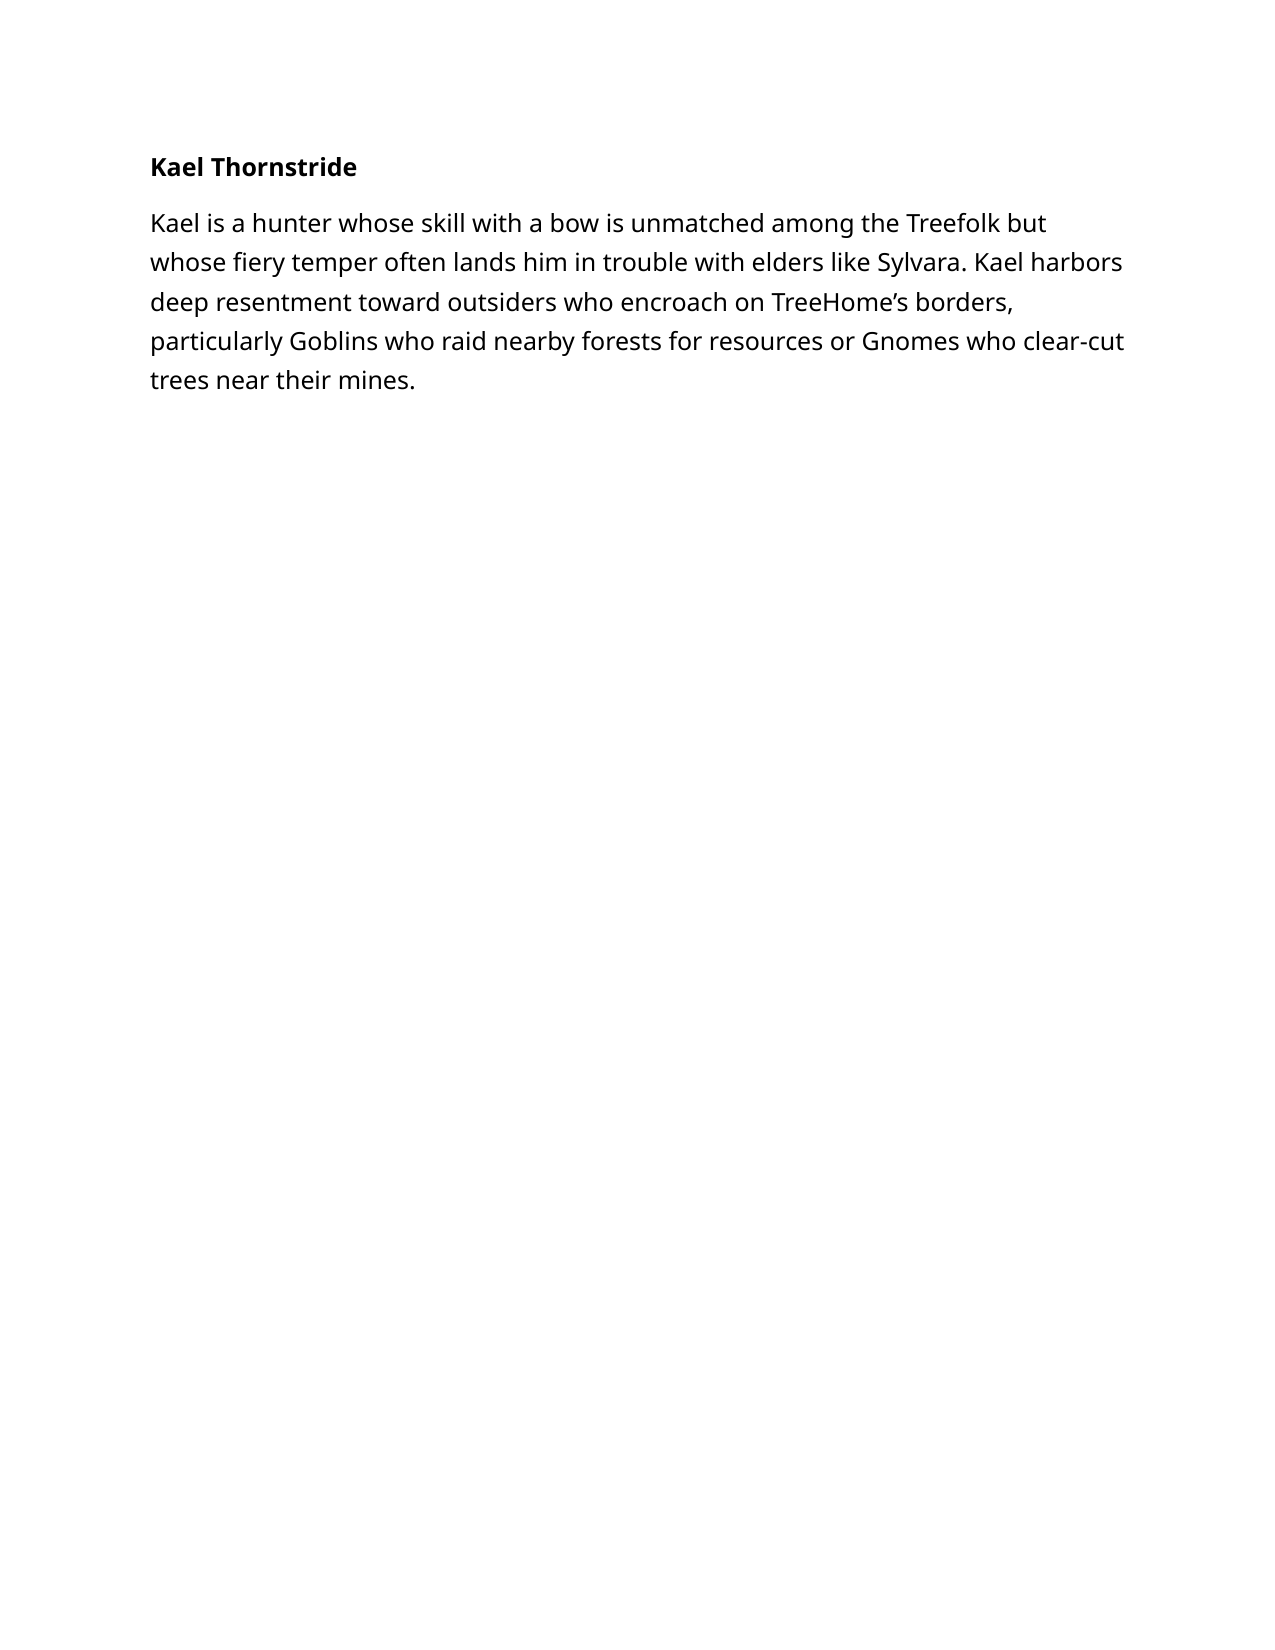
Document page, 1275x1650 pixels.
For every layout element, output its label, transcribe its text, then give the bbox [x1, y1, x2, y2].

text Kael Thornstride [150, 150, 1125, 184]
text Kael is a hunter whose skill with a bow is unmatched among the Treefolk but whose fiery temper often lands him in trouble with elders like Sylvara. Kael harbors deep resentment toward outsiders who encroach on TreeHome’s borders, particularly Goblins who raid nearby forests for resources or Gnomes who clear-cut trees near their mines. [150, 206, 1125, 397]
